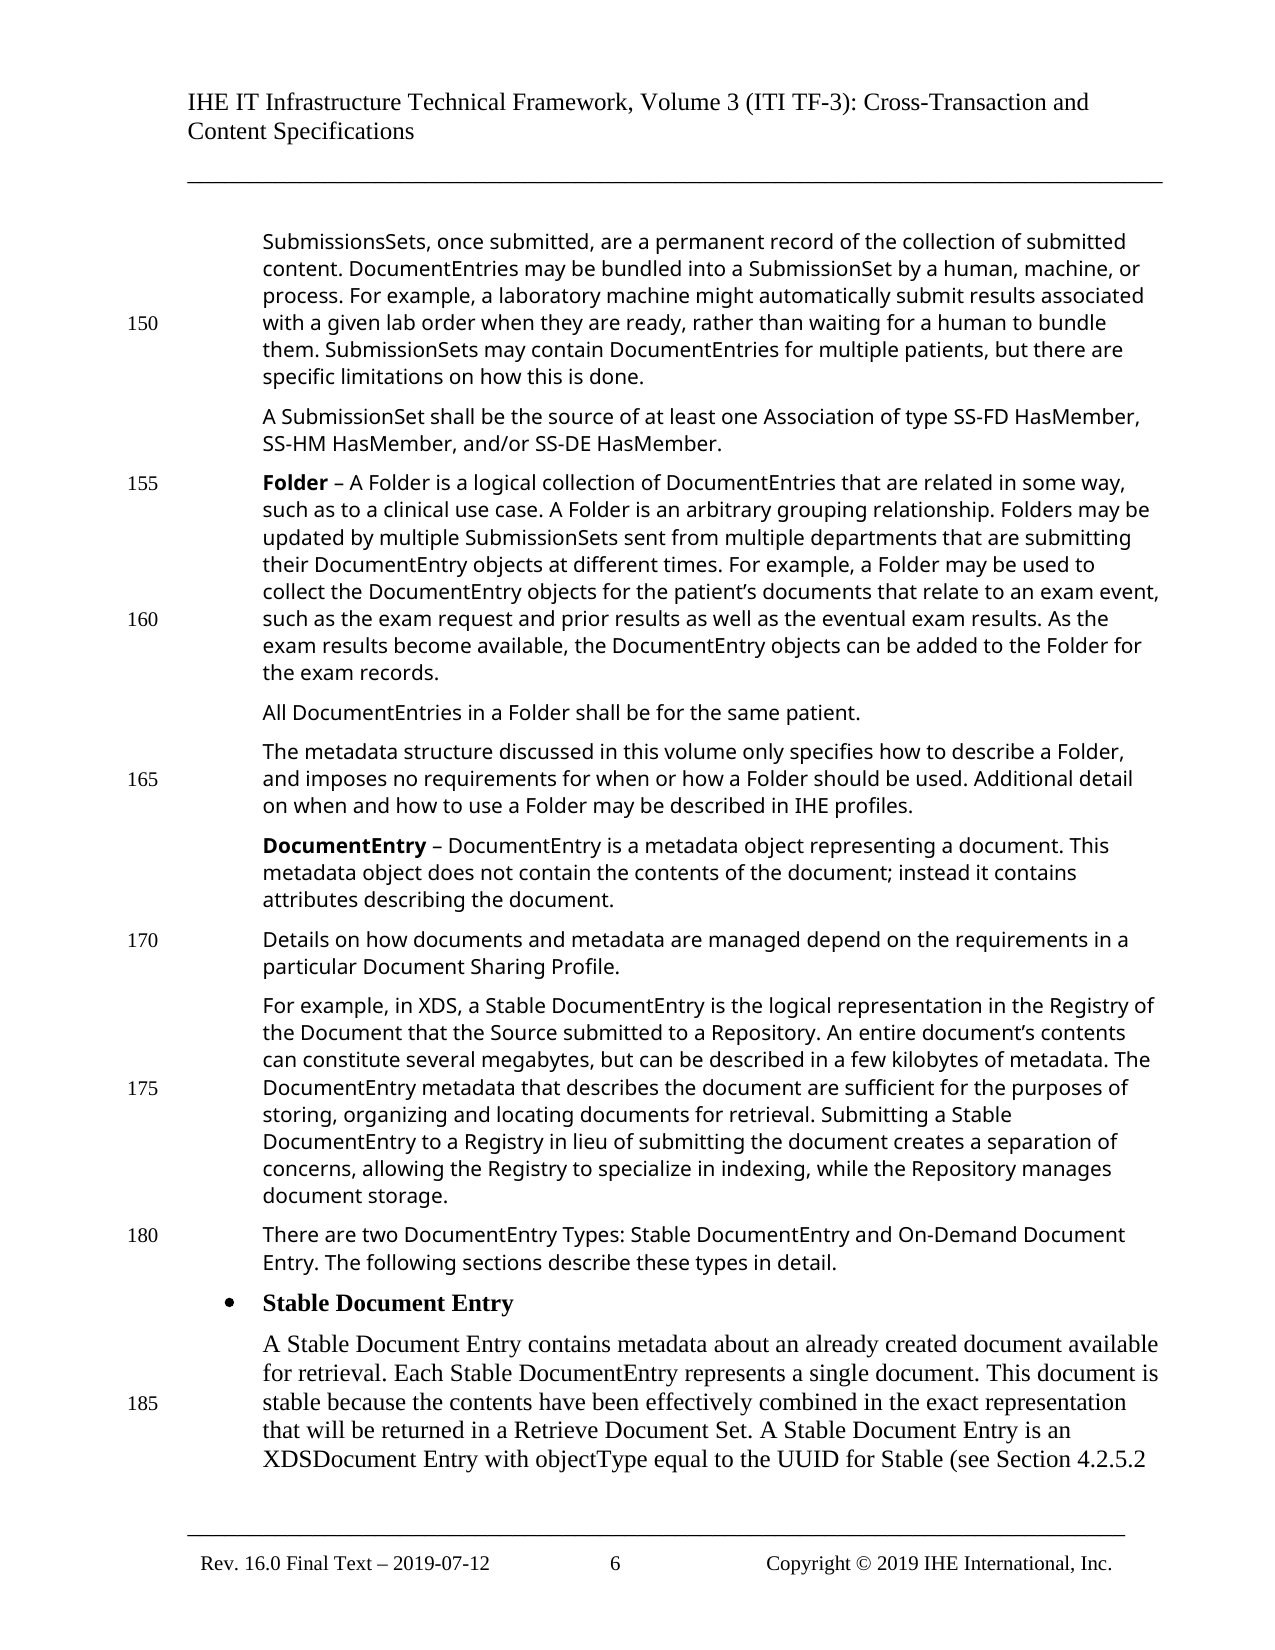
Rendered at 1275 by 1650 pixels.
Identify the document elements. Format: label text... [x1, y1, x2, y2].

text There are two DocumentEntry Types: Stable DocumentEntry and On-Demand Document Entry. The following sections describe these types in detail. [262, 1221, 1162, 1275]
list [262, 1329, 1162, 1473]
text All DocumentEntries in a Folder shall be for the same patient. [262, 698, 1162, 725]
list Stable Document Entry [225, 1288, 1162, 1317]
text SubmissionsSets, once submitted, are a permanent record of the collection of submitted content. DocumentEntries may be bundled into a SubmissionSet by a human, machine, or process. For example, a laboratory machine might automatically submit results associated with a given lab order when they are ready, rather than waiting for a human to bundle them. SubmissionSets may contain DocumentEntries for multiple patients, but there are specific limitations on how this is done. [262, 227, 1162, 390]
text A SubmissionSet shall be the source of at least one Association of type SS-FD HasMember, SS-HM HasMember, and/or SS-DE HasMember. [262, 402, 1162, 457]
text Details on how documents and metadata are managed depend on the requirements in a particular Document Sharing Profile. [262, 925, 1162, 979]
text DocumentEntry – DocumentEntry is a metadata object representing a document. This metadata object does not contain the contents of the document; instead it contains attributes describing the document. [262, 832, 1162, 913]
text The metadata structure discussed in this volume only specifies how to describe a Folder, and imposes no requirements for when or how a Folder should be used. Additional detail on when and how to use a Folder may be described in IHE profiles. [262, 738, 1162, 819]
text Folder – A Folder is a logical collection of DocumentEntries that are related in some way, such as to a clinical use case. A Folder is an arbitrary grouping relationship. Folders may be updated by multiple SubmissionSets sent from multiple departments that are submitting their DocumentEntry objects at different times. For example, a Folder may be used to collect the DocumentEntry objects for the patient’s documents that relate to an exam event, such as the exam request and prior results as well as the eventual exam results. As the exam results become available, the DocumentEntry objects can be added to the Folder for the exam records. [262, 469, 1162, 686]
text For example, in XDS, a Stable DocumentEntry is the logical representation in the Registry of the Document that the Source submitted to a Repository. An entire document’s contents can constitute several megabytes, but can be described in a few kilobytes of metadata. The DocumentEntry metadata that describes the document are sufficient for the purposes of storing, organizing and locating documents for retrieval. Submitting a Stable DocumentEntry to a Registry in lieu of submitting the document creates a separation of concerns, allowing the Registry to specialize in indexing, while the Repository manages document storage. [262, 992, 1162, 1209]
